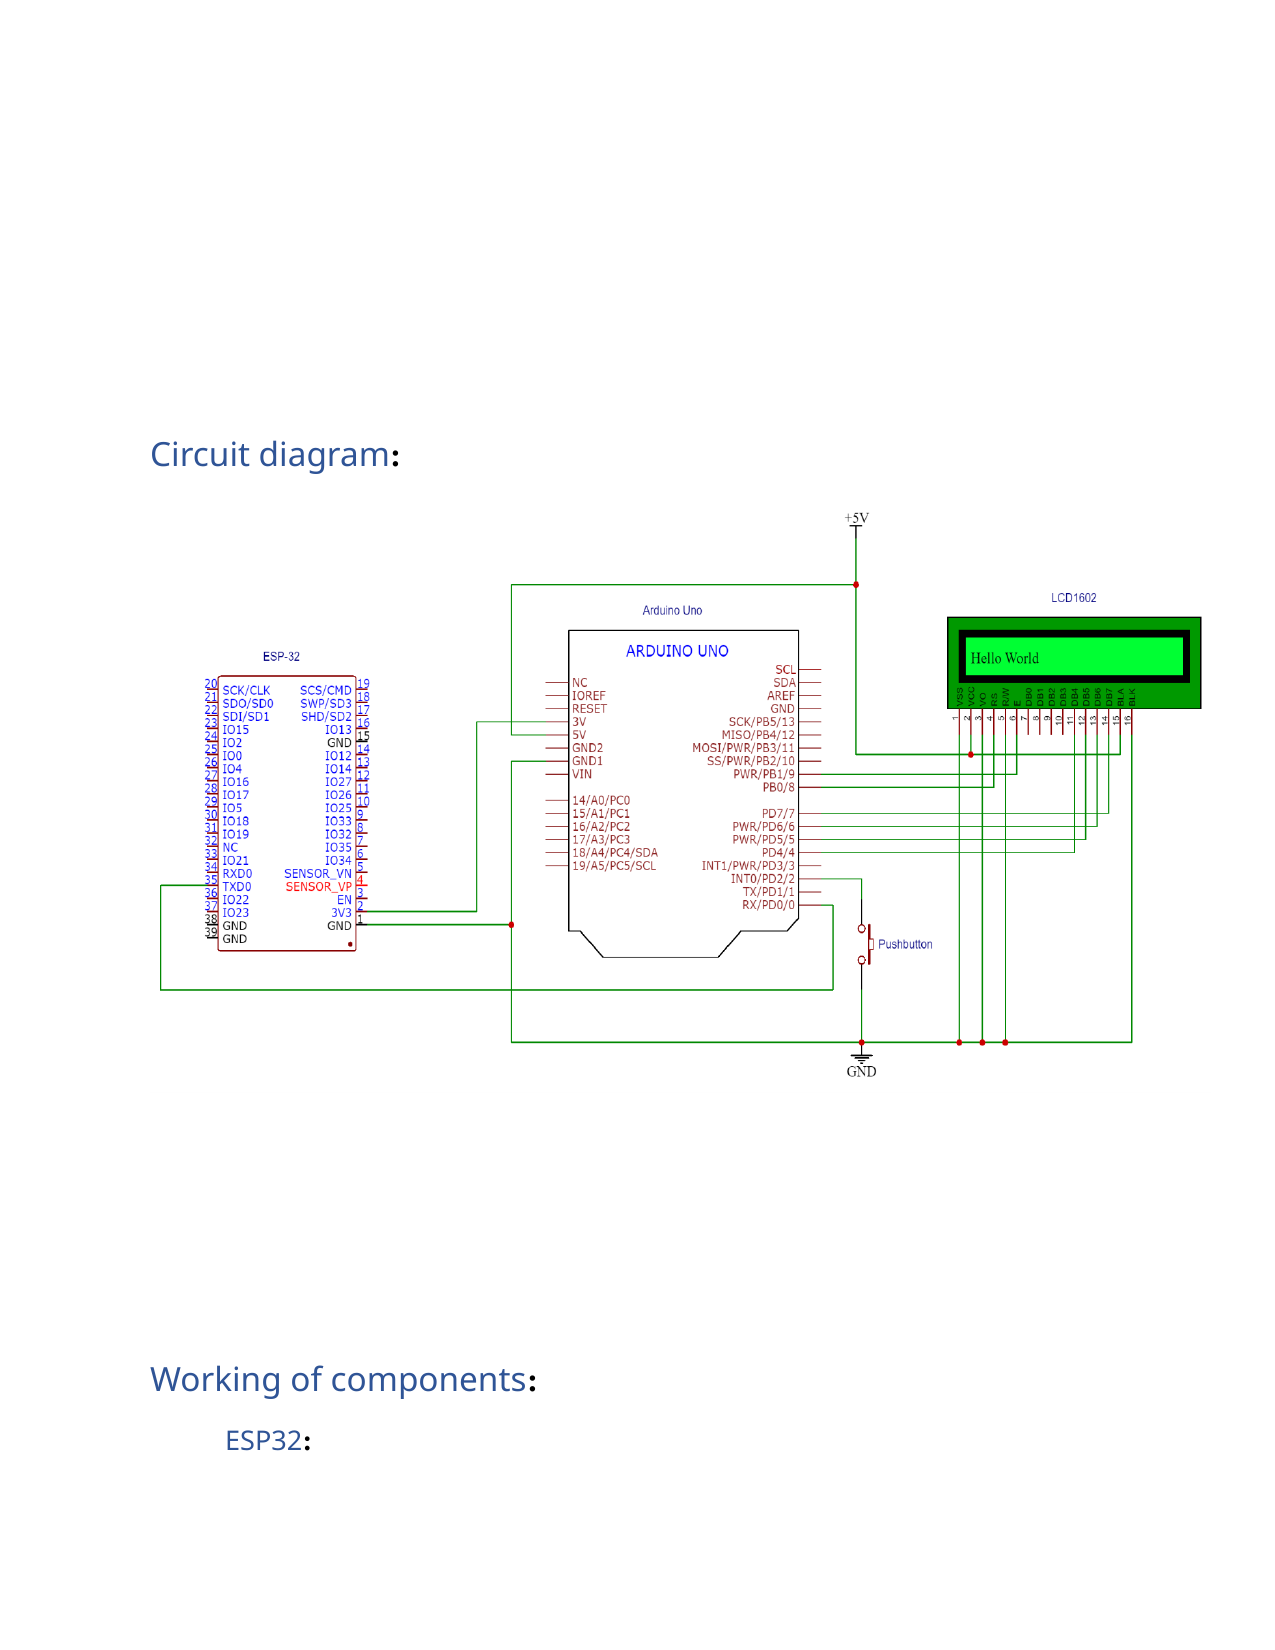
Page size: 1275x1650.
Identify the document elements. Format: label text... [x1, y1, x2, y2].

text Circuit diagram: [150, 431, 1125, 477]
text Working of components: [150, 1356, 1125, 1401]
picture [149, 496, 1212, 1093]
text ESP32: [150, 1422, 1125, 1458]
